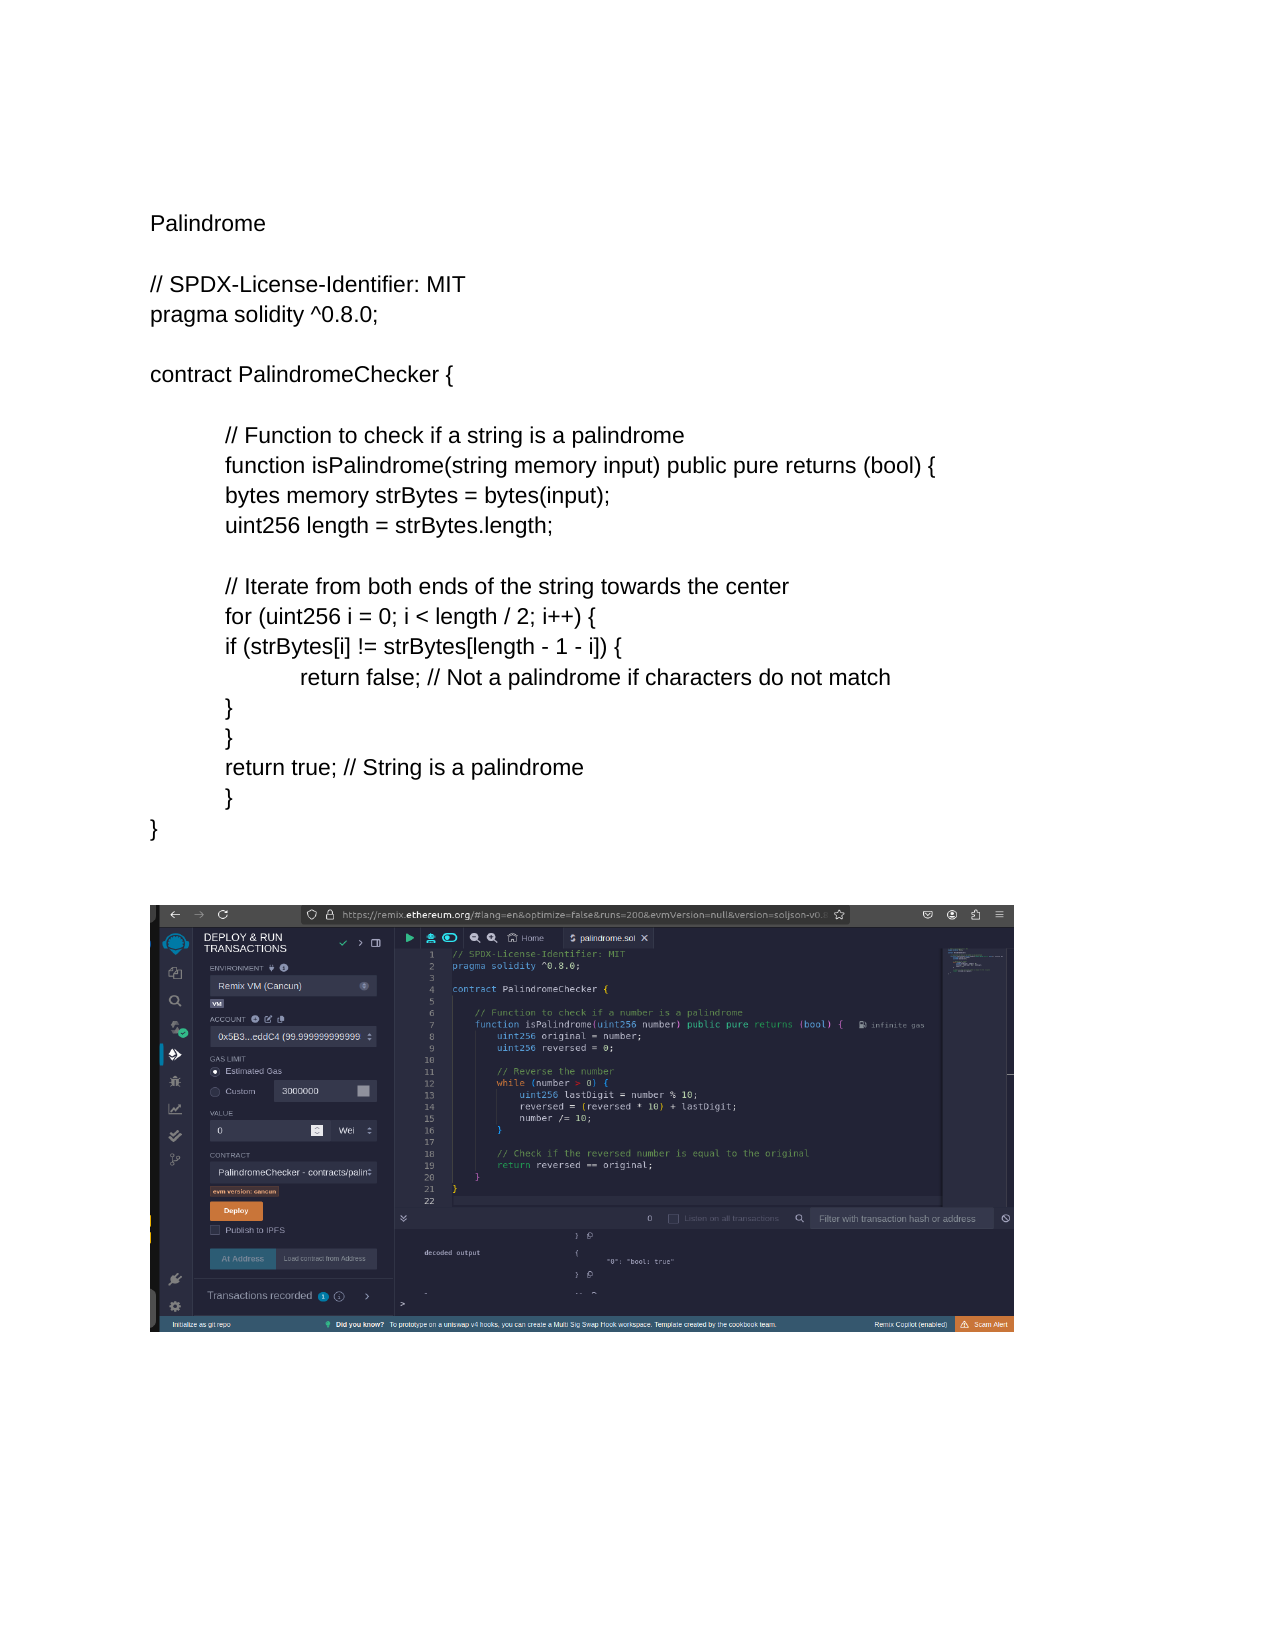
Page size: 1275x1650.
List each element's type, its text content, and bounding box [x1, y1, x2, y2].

text bytes memory strBytes = bytes(input); [150, 482, 1125, 509]
text return false; // Not a palindrome if characters do not match [150, 663, 1125, 690]
text return true; // String is a palindrome [150, 754, 1125, 781]
text pragma solidity ^0.8.0; [150, 301, 1125, 327]
text } [150, 694, 1125, 720]
text function isPalindrome(string memory input) public pure returns (bool) { [150, 452, 1125, 478]
text // Iterate from both ends of the string towards the center [150, 573, 1125, 599]
text if (strBytes[i] != strBytes[length - 1 - i]) { [150, 633, 1125, 660]
text } [150, 724, 1125, 750]
text } [150, 784, 1125, 811]
text contract PalindromeChecker { [150, 361, 1125, 388]
text // Function to check if a string is a palindrome [150, 422, 1125, 448]
text uint256 length = strBytes.length; [150, 512, 1125, 539]
text for (uint256 i = 0; i < length / 2; i++) { [150, 603, 1125, 629]
picture [150, 905, 1014, 1332]
text } [150, 814, 1125, 841]
text Palindrome // SPDX-License-Identifier: MIT [150, 150, 1125, 297]
